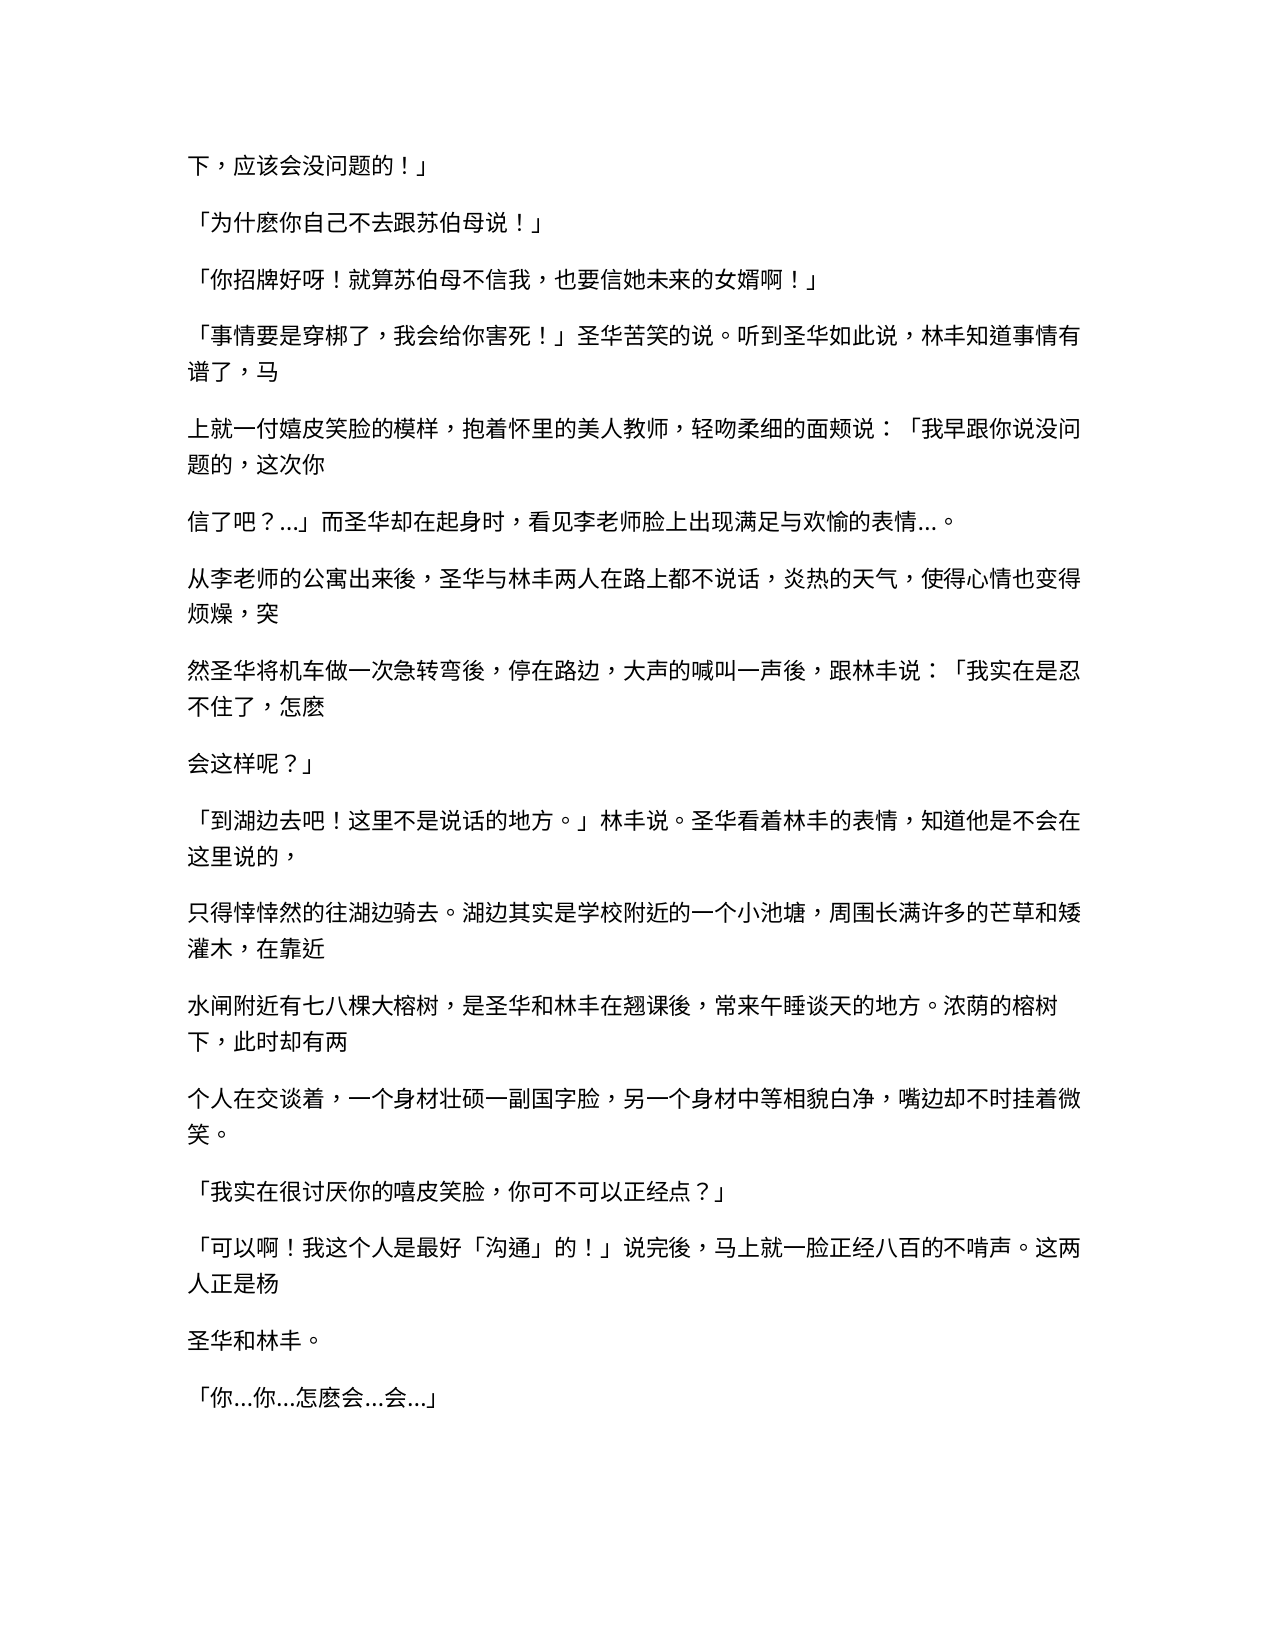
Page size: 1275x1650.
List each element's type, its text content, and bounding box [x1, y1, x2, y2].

text 水闸附近有七八棵大榕树，是圣华和林丰在翘课後，常来午睡谈天的地方。浓荫的榕树下，此时却有两 [187, 990, 1087, 1057]
text 上就一付嬉皮笑脸的模样，抱着怀里的美人教师，轻吻柔细的面颊说：「我早跟你说没问题的，这次你 [187, 413, 1087, 480]
text 「为什麽你自己不去跟苏伯母说！」 [187, 207, 1087, 238]
text 个人在交谈着，一个身材壮硕一副国字脸，另一个身材中等相貌白净，嘴边却不时挂着微笑。 [187, 1083, 1087, 1150]
text 只得悻悻然的往湖边骑去。湖边其实是学校附近的一个小池塘，周围长满许多的芒草和矮灌木，在靠近 [187, 897, 1087, 964]
text 「我实在很讨厌你的嘻皮笑脸，你可不可以正经点？」 [187, 1176, 1087, 1207]
text 「你…你…怎麽会…会…」 [187, 1382, 1087, 1413]
text 「到湖边去吧！这里不是说话的地方。」林丰说。圣华看着林丰的表情，知道他是不会在这里说的， [187, 805, 1087, 872]
text 会这样呢？」 [187, 748, 1087, 779]
text 信了吧？…」而圣华却在起身时，看见李老师脸上出现满足与欢愉的表情…。 [187, 506, 1087, 537]
text 「你招牌好呀！就算苏伯母不信我，也要信她未来的女婿啊！」 [187, 263, 1087, 295]
text 「事情要是穿梆了，我会给你害死！」圣华苦笑的说。听到圣华如此说，林丰知道事情有谱了，马 [187, 320, 1087, 387]
text 从李老师的公寓出来後，圣华与林丰两人在路上都不说话，炎热的天气，使得心情也变得烦燥，突 [187, 562, 1087, 630]
text 下，应该会没问题的！」 [187, 150, 1087, 181]
text 圣华和林丰。 [187, 1325, 1087, 1356]
text 然圣华将机车做一次急转弯後，停在路边，大声的喊叫一声後，跟林丰说：「我实在是忍不住了，怎麽 [187, 655, 1087, 722]
text 「可以啊！我这个人是最好「沟通」的！」说完後，马上就一脸正经八百的不啃声。这两人正是杨 [187, 1232, 1087, 1299]
